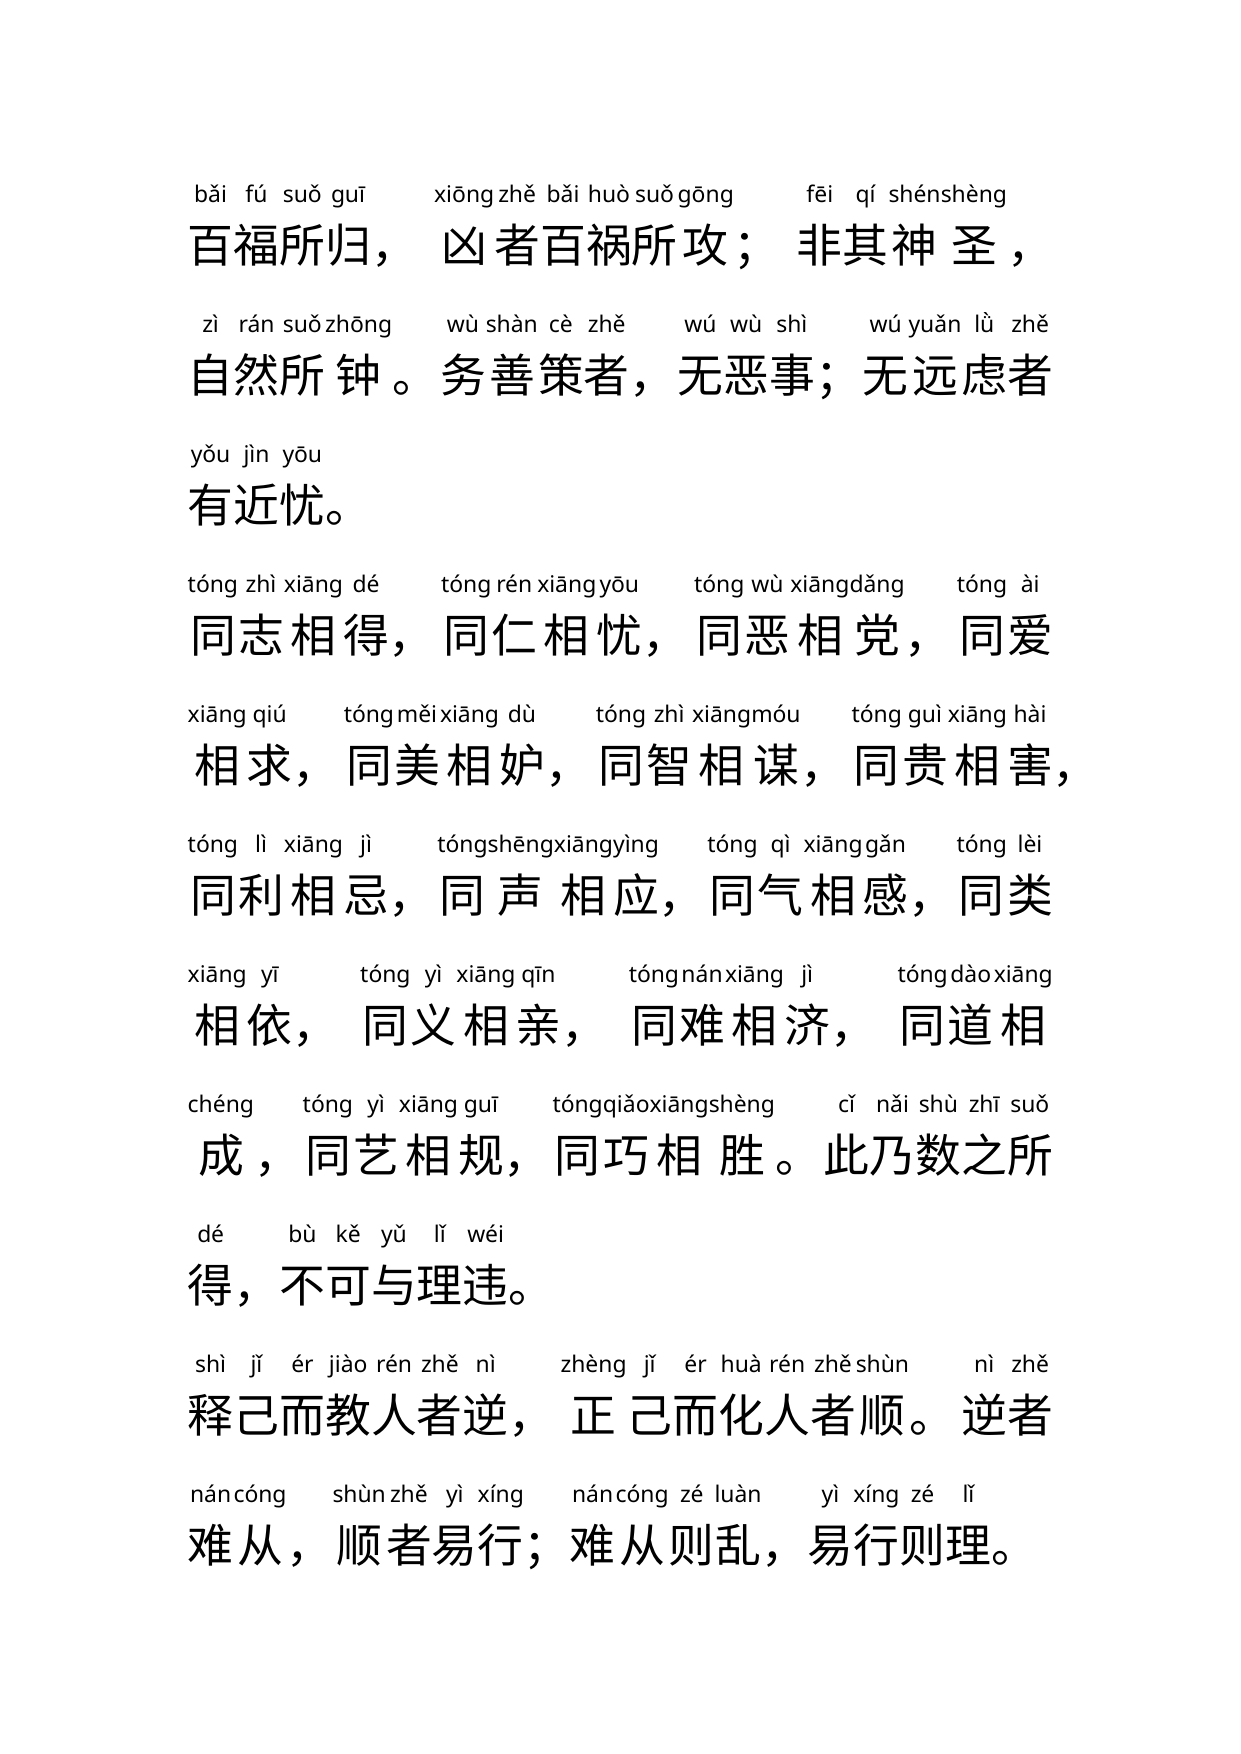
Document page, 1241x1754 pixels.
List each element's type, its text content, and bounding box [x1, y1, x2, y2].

text ，，。，；，。，；，。 [187, 162, 1053, 552]
text ，，，，，，，，，，，，，，，。，。 [187, 552, 1053, 1332]
text ，。，；，。 [187, 1332, 1053, 1592]
